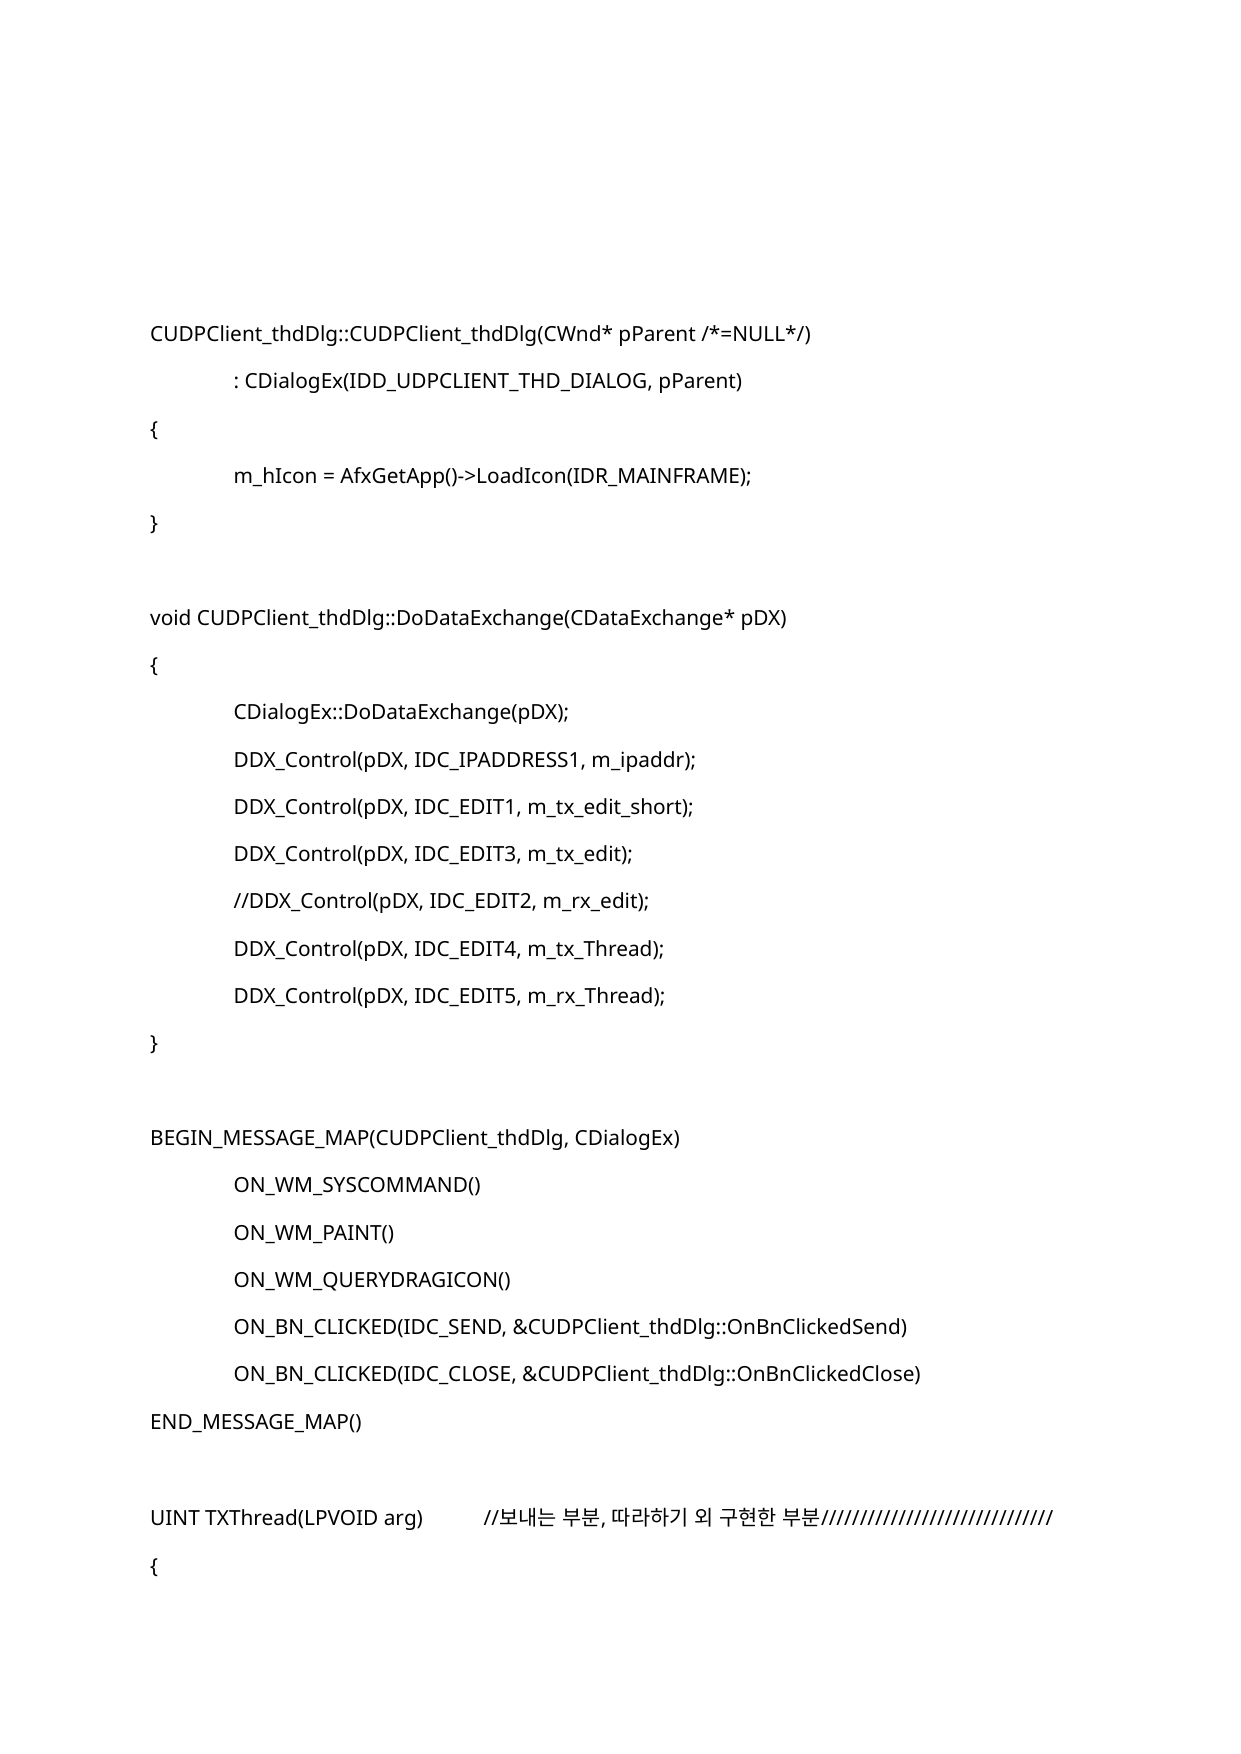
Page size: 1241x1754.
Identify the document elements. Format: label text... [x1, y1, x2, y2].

text void CUDPClient_thdDlg::DoDataExchange(CDataExchange* pDX) [150, 603, 1090, 631]
text ON_BN_CLICKED(IDC_CLOSE, &CUDPClient_thdDlg::OnBnClickedClose) [150, 1359, 1090, 1388]
text { [150, 1551, 1090, 1579]
text { [150, 650, 1090, 678]
text //DDX_Control(pDX, IDC_EDIT2, m_rx_edit); [150, 887, 1090, 915]
text { [150, 414, 1090, 442]
text DDX_Control(pDX, IDC_EDIT3, m_tx_edit); [150, 839, 1090, 868]
text DDX_Control(pDX, IDC_EDIT4, m_tx_Thread); [150, 934, 1090, 962]
text } [150, 1028, 1090, 1057]
text m_hIcon = AfxGetApp()->LoadIcon(IDR_MAINFRAME); [150, 461, 1090, 489]
text : CDialogEx(IDD_UDPCLIENT_THD_DIALOG, pParent) [150, 366, 1090, 395]
text ON_BN_CLICKED(IDC_SEND, &CUDPClient_thdDlg::OnBnClickedSend) [150, 1312, 1090, 1341]
text DDX_Control(pDX, IDC_IPADDRESS1, m_ipaddr); [150, 745, 1090, 773]
text BEGIN_MESSAGE_MAP(CUDPClient_thdDlg, CDialogEx) [150, 1123, 1090, 1151]
text CDialogEx::DoDataExchange(pDX); [150, 697, 1090, 726]
text DDX_Control(pDX, IDC_EDIT1, m_tx_edit_short); [150, 792, 1090, 820]
text ON_WM_QUERYDRAGICON() [150, 1265, 1090, 1293]
text } [150, 508, 1090, 537]
text ON_WM_SYSCOMMAND() [150, 1170, 1090, 1199]
text ON_WM_PAINT() [150, 1218, 1090, 1246]
text END_MESSAGE_MAP() [150, 1407, 1090, 1435]
text CUDPClient_thdDlg::CUDPClient_thdDlg(CWnd* pParent /*=NULL*/) [150, 319, 1090, 347]
text UINT TXThread(LPVOID arg) //보내는 부분, 따라하기 외 구현한 부분////////////////////////////// [150, 1501, 1090, 1532]
text DDX_Control(pDX, IDC_EDIT5, m_rx_Thread); [150, 981, 1090, 1009]
